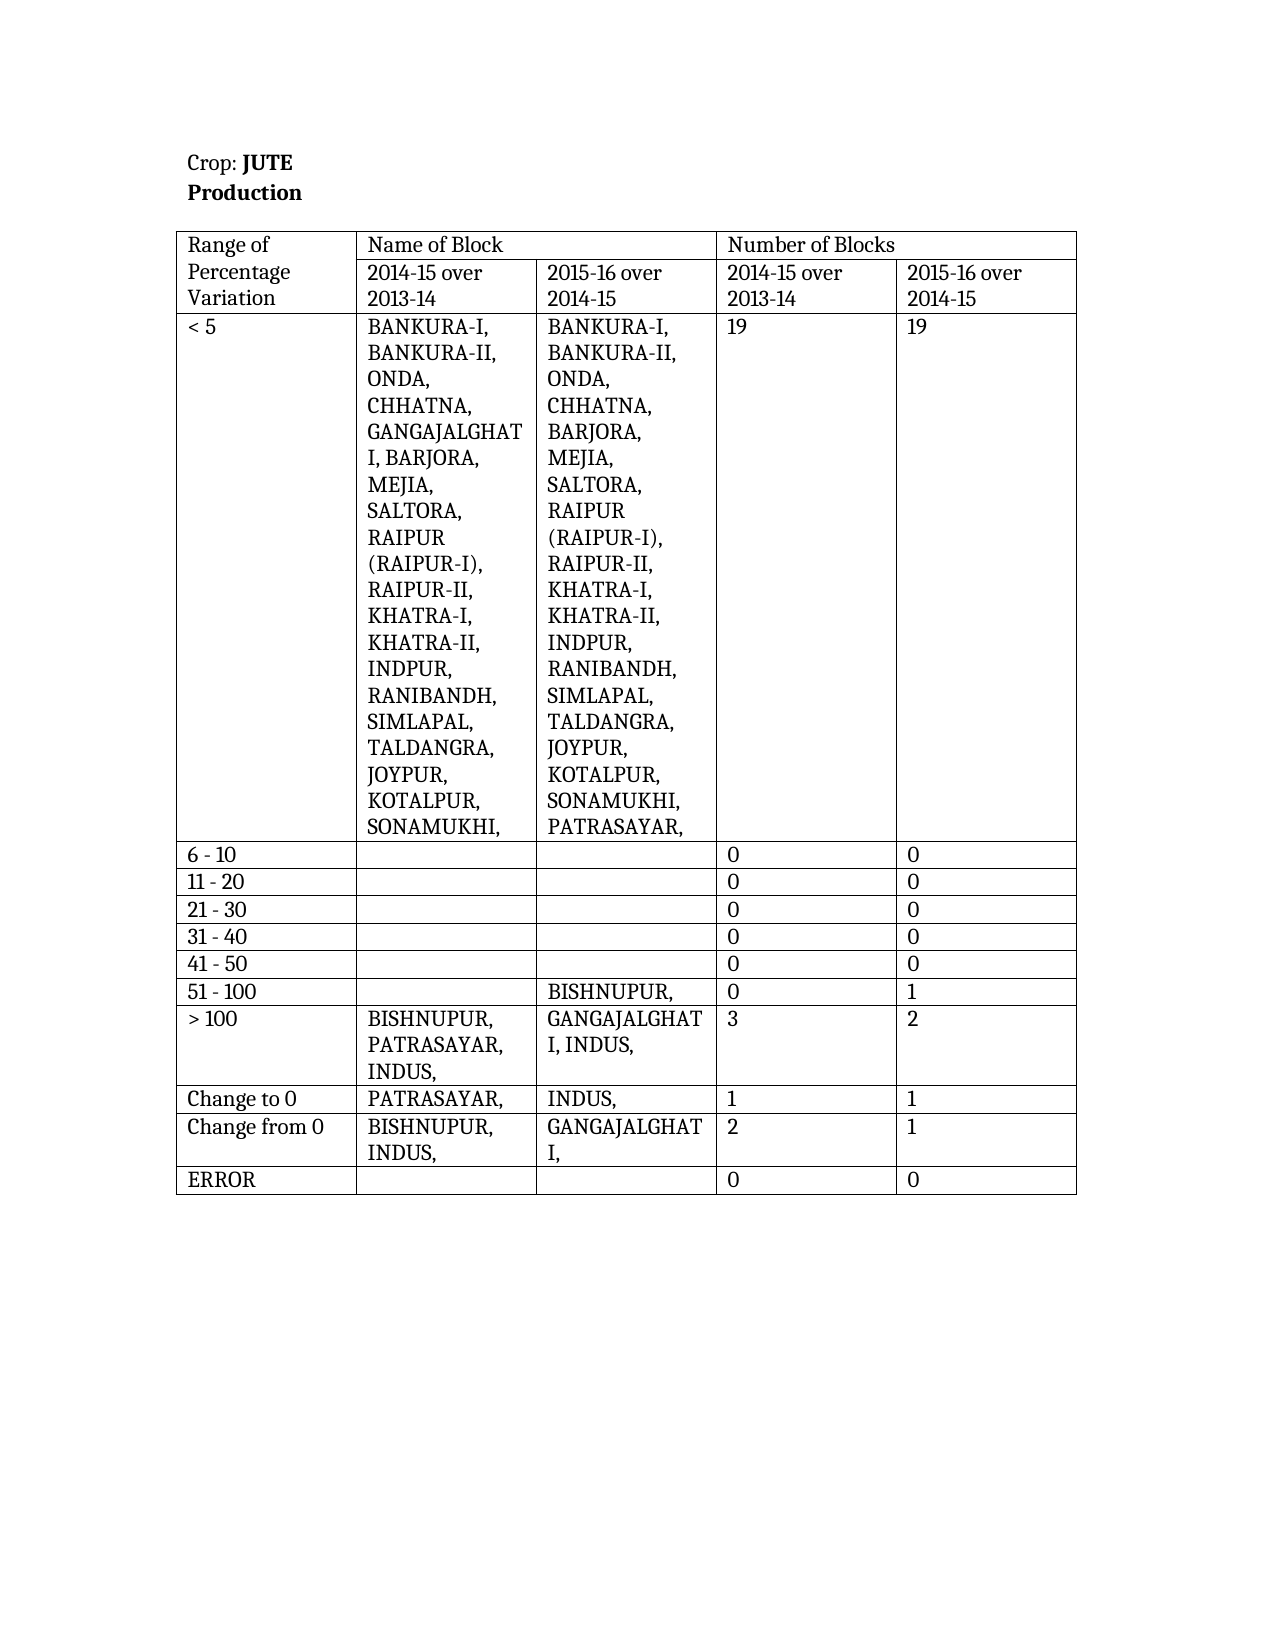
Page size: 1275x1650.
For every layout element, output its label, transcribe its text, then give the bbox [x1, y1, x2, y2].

table_cell [357, 869, 536, 895]
table_cell BISHNUPUR, [537, 979, 716, 1005]
table_cell 0 [897, 869, 1076, 895]
table_cell BISHNUPUR, INDUS, [357, 1114, 536, 1166]
table_cell 0 [717, 1167, 896, 1193]
table_cell 0 [897, 896, 1076, 923]
table_header Name of Block [357, 232, 716, 259]
table_cell [357, 842, 536, 868]
table_cell 2 [717, 1114, 896, 1166]
text Crop: JUTE Production [187, 150, 1087, 207]
table_cell [357, 1167, 536, 1193]
table_cell 2015-16 over 2014-15 [537, 260, 716, 312]
table_cell 2014-15 over 2013-14 [357, 260, 536, 312]
table_cell 3 [717, 1006, 896, 1085]
table_header Range of Percentage Variation [177, 232, 356, 312]
table_cell ERROR [177, 1167, 356, 1193]
table_cell [537, 951, 716, 977]
table_cell BISHNUPUR, PATRASAYAR, INDUS, [357, 1006, 536, 1085]
table_cell 1 [717, 1086, 896, 1112]
table_cell 0 [897, 924, 1076, 950]
table_cell [537, 1167, 716, 1193]
table_cell 2 [897, 1006, 1076, 1085]
table_cell [357, 951, 536, 977]
table_cell 0 [717, 979, 896, 1005]
table_cell 1 [897, 1086, 1076, 1112]
table_cell Change from 0 [177, 1114, 356, 1166]
table_cell INDUS, [537, 1086, 716, 1112]
table_cell 0 [897, 951, 1076, 977]
table_header Number of Blocks [717, 232, 1076, 259]
table_cell GANGAJALGHATI, INDUS, [537, 1006, 716, 1085]
table_cell 0 [897, 842, 1076, 868]
table_cell 1 [897, 979, 1076, 1005]
table_cell 1 [897, 1114, 1076, 1166]
table_cell [357, 896, 536, 923]
table_cell > 100 [177, 1006, 356, 1085]
table_cell GANGAJALGHATI, [537, 1114, 716, 1166]
table_cell 21 - 30 [177, 896, 356, 923]
table_cell [357, 979, 536, 1005]
table_cell PATRASAYAR, [357, 1086, 536, 1112]
table_cell 31 - 40 [177, 924, 356, 950]
table_cell 0 [717, 951, 896, 977]
table_cell 2014-15 over 2013-14 [717, 260, 896, 312]
table_cell BANKURA-I, BANKURA-II, ONDA, CHHATNA, GANGAJALGHATI, BARJORA, MEJIA, SALTORA, RAIPUR (RAIPUR-I), RAIPUR-II, KHATRA-I, KHATRA-II, INDPUR, RANIBANDH, SIMLAPAL, TALDANGRA, JOYPUR, KOTALPUR, SONAMUKHI, [357, 314, 536, 841]
table_cell 19 [897, 314, 1076, 841]
table_cell 0 [717, 924, 896, 950]
table_cell [537, 842, 716, 868]
table_cell Change to 0 [177, 1086, 356, 1112]
table_cell 11 - 20 [177, 869, 356, 895]
table_cell 6 - 10 [177, 842, 356, 868]
table_cell < 5 [177, 314, 356, 841]
table_cell 41 - 50 [177, 951, 356, 977]
table_cell 0 [717, 869, 896, 895]
table_cell [537, 869, 716, 895]
table_cell BANKURA-I, BANKURA-II, ONDA, CHHATNA, BARJORA, MEJIA, SALTORA, RAIPUR (RAIPUR-I), RAIPUR-II, KHATRA-I, KHATRA-II, INDPUR, RANIBANDH, SIMLAPAL, TALDANGRA, JOYPUR, KOTALPUR, SONAMUKHI, PATRASAYAR, [537, 314, 716, 841]
table_cell 2015-16 over 2014-15 [897, 260, 1076, 312]
table_cell [537, 924, 716, 950]
table_cell [537, 896, 716, 923]
table_cell 19 [717, 314, 896, 841]
table_cell 0 [717, 842, 896, 868]
table_cell [357, 924, 536, 950]
table_cell 0 [717, 896, 896, 923]
table_cell 0 [897, 1167, 1076, 1193]
table_cell 51 - 100 [177, 979, 356, 1005]
